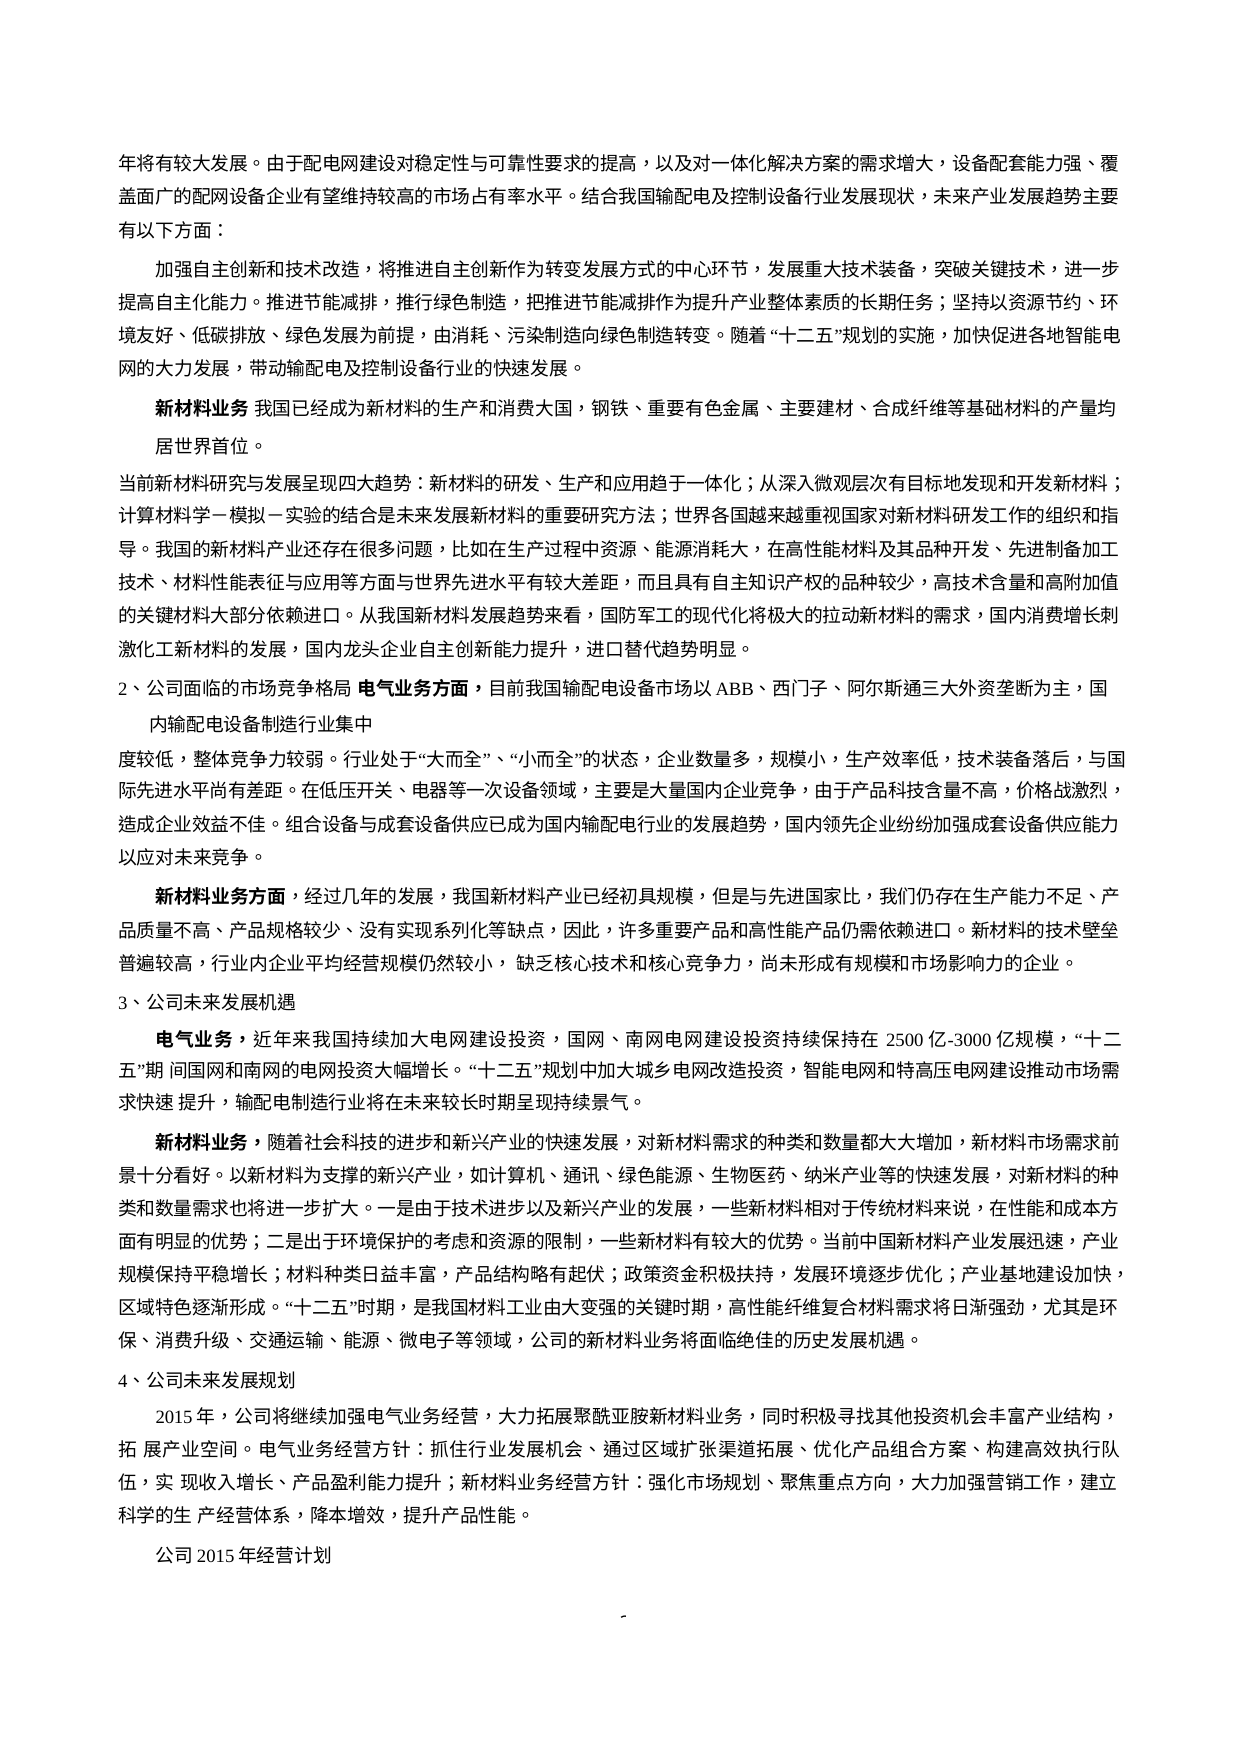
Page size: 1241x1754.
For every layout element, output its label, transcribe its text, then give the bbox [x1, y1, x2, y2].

text 公司2015年经营计划 [155, 1542, 1133, 1568]
text 计算材料学－模拟－实验的结合是未来发展新材料的重要研究方法；世界各国越来越重视国家对新材料研发工作的组织和指 导。我国的新材料产业还存在很多问题，比如在生产过程中资源、能源消耗大，在高性能材料及其品种开发、先进制备加工 技术、材料性能表征与应用等方面与世界先进水平有较大差距，而且具有自主知识产权的品种较少，高技术含量和高附加值 的关键材料大部分依赖进口。从我国新材料发展趋势来看，国防军工的现代化将极大的拉动新材料的需求，国内消费增长刺 激化工新材料的发展，国内龙头企业自主创新能力提升，进口替代趋势明显。 [118, 503, 1122, 662]
text 4、公司未来发展规划 [118, 1367, 1142, 1392]
text 3、公司未来发展机遇 [118, 989, 1142, 1015]
text 年将有较大发展。由于配电网建设对稳定性与可靠性要求的提高，以及对一体化解决方案的需求增大，设备配套能力强、覆 盖面广的配网设备企业有望维持较高的市场占有率水平。结合我国输配电及控制设备行业发展现状，未来产业发展趋势主要 有以下方面： [118, 150, 1122, 242]
text 电气业务，近年来我国持续加大电网建设投资，国网、南网电网建设投资持续保持在2500亿-3000亿规模，“十二五”期 间国网和南网的电网投资大幅增长。“十二五”规划中加大城乡电网改造投资，智能电网和特高压电网建设推动市场需求快速 提升，输配电制造行业将在未来较长时期呈现持续景气。 [118, 1026, 1122, 1115]
text 加强自主创新和技术改造，将推进自主创新作为转变发展方式的中心环节，发展重大技术装备，突破关键技术，进一步 提高自主化能力。推进节能减排，推行绿色制造，把推进节能减排作为提升产业整体素质的长期任务；坚持以资源节约、环 境友好、低碳排放、绿色发展为前提，由消耗、污染制造向绿色制造转变。随着“十二五”规划的实施，加快促进各地智能电 网的大力发展，带动输配电及控制设备行业的快速发展。 [118, 256, 1122, 381]
text 新材料业务方面，经过几年的发展，我国新材料产业已经初具规模，但是与先进国家比，我们仍存在生产能力不足、产 品质量不高、产品规格较少、没有实现系列化等缺点，因此，许多重要产品和高性能产品仍需依赖进口。新材料的技术壁垒 普遍较高，行业内企业平均经营规模仍然较小， 缺乏核心技术和核心竞争力，尚未形成有规模和市场影响力的企业。 [118, 884, 1122, 976]
text 新材料业务 我国已经成为新材料的生产和消费大国，钢铁、重要有色金属、主要建材、合成纤维等基础材料的产量均居世界首位。 [155, 395, 1132, 459]
text 新材料业务，随着社会科技的进步和新兴产业的快速发展，对新材料需求的种类和数量都大大增加，新材料市场需求前 景十分看好。以新材料为支撑的新兴产业，如计算机、通讯、绿色能源、生物医药、纳米产业等的快速发展，对新材料的种 类和数量需求也将进一步扩大。一是由于技术进步以及新兴产业的发展，一些新材料相对于传统材料来说，在性能和成本方 面有明显的优势；二是出于环境保护的考虑和资源的限制，一些新材料有较大的优势。当前中国新材料产业发展迅速，产业 规模保持平稳增长；材料种类日益丰富，产品结构略有起伏；政策资金积极扶持，发展环境逐步优化；产业基地建设加快， 区域特色逐渐形成。“十二五”时期，是我国材料工业由大变强的关键时期，高性能纤维复合材料需求将日渐强劲，尤其是环 保、消费升级、交通运输、能源、微电子等领域，公司的新材料业务将面临绝佳的历史发展机遇。 [118, 1129, 1132, 1353]
text 2015年，公司将继续加强电气业务经营，大力拓展聚酰亚胺新材料业务，同时积极寻找其他投资机会丰富产业结构，拓 展产业空间。电气业务经营方针：抓住行业发展机会、通过区域扩张渠道拓展、优化产品组合方案、构建高效执行队伍，实 现收入增长、产品盈利能力提升；新材料业务经营方针：强化市场规划、聚焦重点方向，大力加强营销工作，建立科学的生 产经营体系，降本增效，提升产品性能。 [118, 1403, 1122, 1528]
text 度较低，整体竞争力较弱。行业处于“大而全”、“小而全”的状态，企业数量多，规模小，生产效率低，技术装备落后，与国 [118, 747, 1142, 771]
text 际先进水平尚有差距。在低压开关、电器等一次设备领域，主要是大量国内企业竞争，由于产品科技含量不高，价格战激烈， 造成企业效益不佳。组合设备与成套设备供应已成为国内输配电行业的发展趋势，国内领先企业纷纷加强成套设备供应能力 以应对未来竞争。 [118, 777, 1133, 870]
text 2、公司面临的市场竞争格局 电气业务方面，目前我国输配电设备市场以ABB、西门子、阿尔斯通三大外资垄断为主，国内输配电设备制造行业集中 [118, 675, 1122, 737]
text 当前新材料研究与发展呈现四大趋势：新材料的研发、生产和应用趋于一体化；从深入微观层次有目标地发现和开发新材料； [118, 472, 1142, 495]
